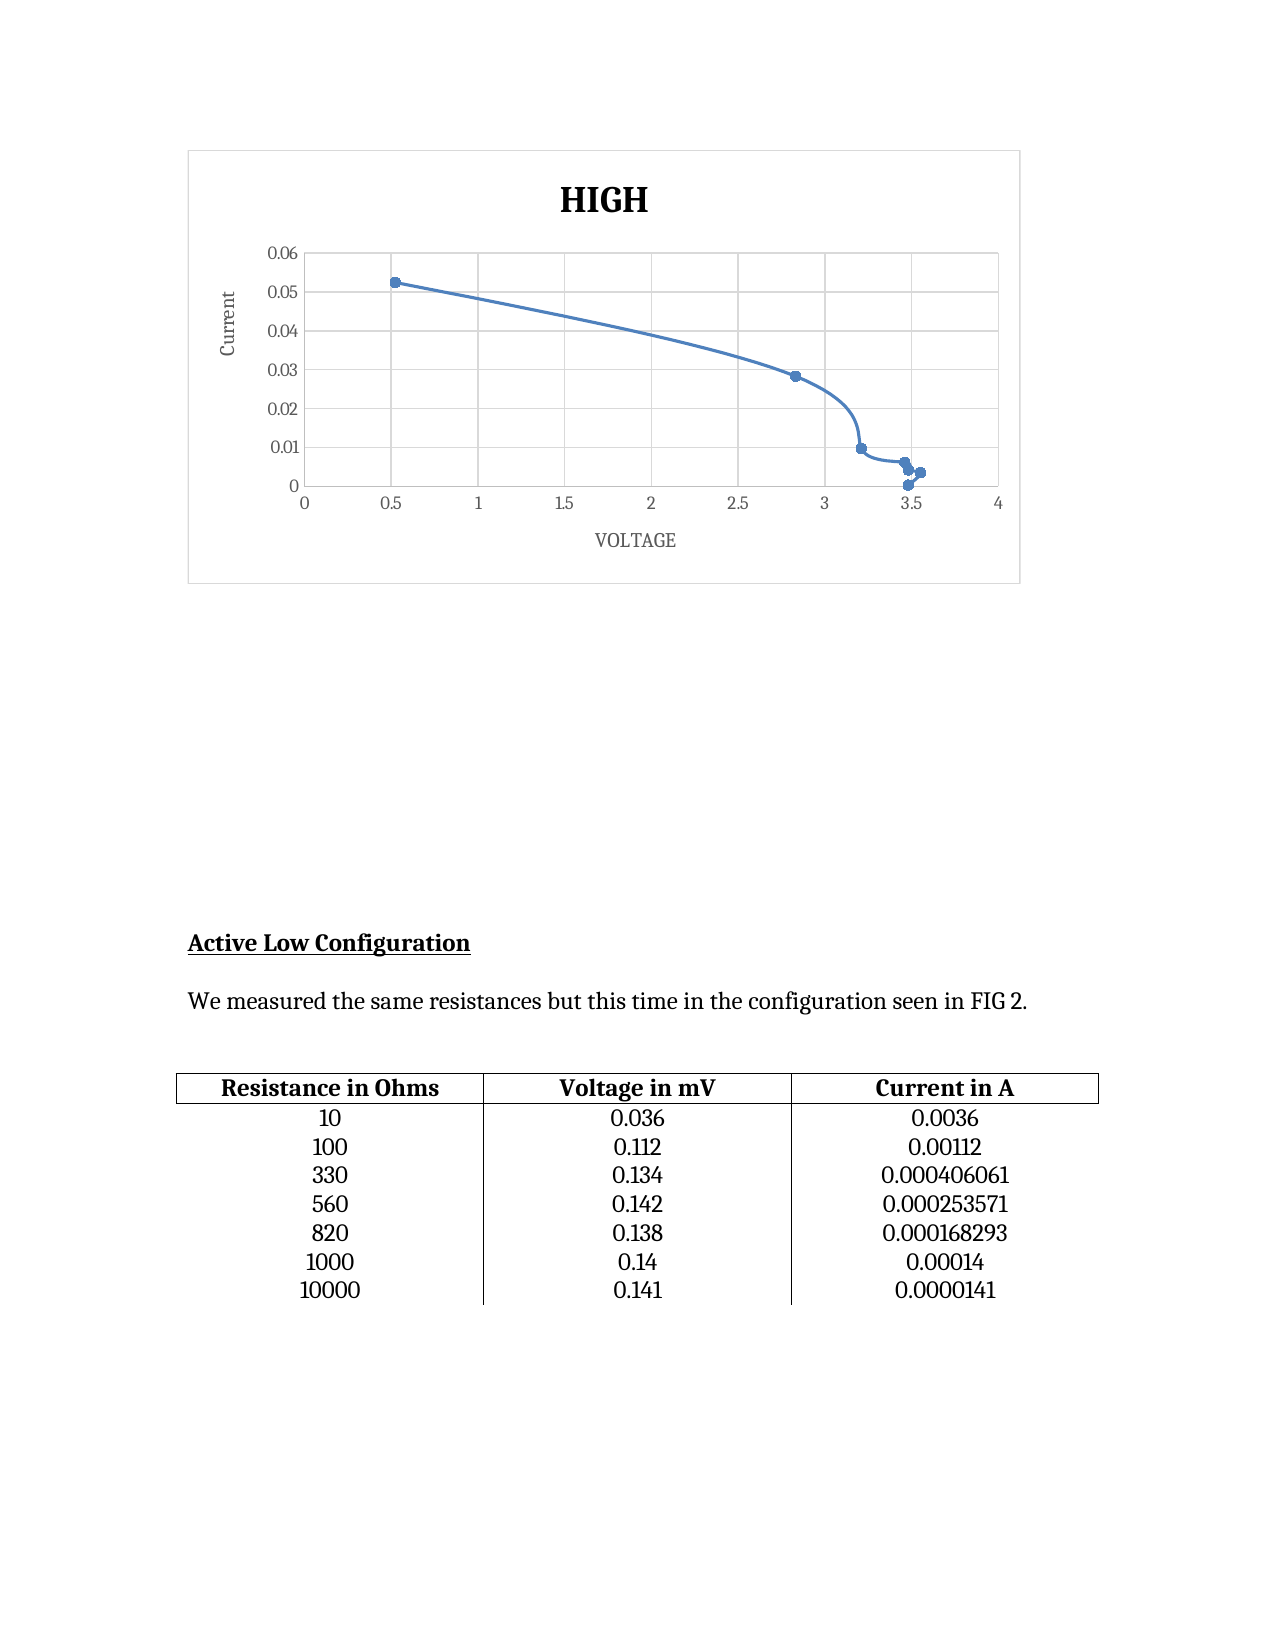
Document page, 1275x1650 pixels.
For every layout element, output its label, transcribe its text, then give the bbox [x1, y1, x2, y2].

table_cell 330 [176, 1161, 483, 1190]
table_cell 0.0036 [792, 1104, 1099, 1133]
table_header Resistance in Ohms [177, 1074, 483, 1103]
table_cell 0.142 [484, 1190, 791, 1219]
table_cell 0.14 [484, 1248, 791, 1276]
table_cell 0.134 [484, 1161, 791, 1190]
table_cell 0.000253571 [792, 1190, 1099, 1219]
table_cell 0.00112 [792, 1133, 1099, 1161]
table_cell 100 [176, 1133, 483, 1161]
table_cell 0.000406061 [792, 1161, 1099, 1190]
table_cell 0.00014 [792, 1248, 1099, 1276]
table_cell 10000 [176, 1276, 483, 1305]
table_cell 0.000168293 [792, 1219, 1099, 1248]
table_cell 0.112 [484, 1133, 791, 1161]
table_cell 820 [176, 1219, 483, 1248]
table_header Current in A [792, 1074, 1098, 1103]
text Active Low Configuration [187, 929, 1087, 958]
table_cell 0.141 [484, 1276, 791, 1305]
table_cell 0.0000141 [792, 1276, 1099, 1305]
text We measured the same resistances but this time in the configuration seen in FIG 2. [187, 987, 1087, 1016]
table_cell 0.138 [484, 1219, 791, 1248]
table_header Voltage in mV [484, 1074, 791, 1103]
table_cell 10 [176, 1104, 483, 1133]
table_cell 560 [176, 1190, 483, 1219]
table_cell 1000 [176, 1248, 483, 1276]
table_cell 0.036 [484, 1104, 791, 1133]
